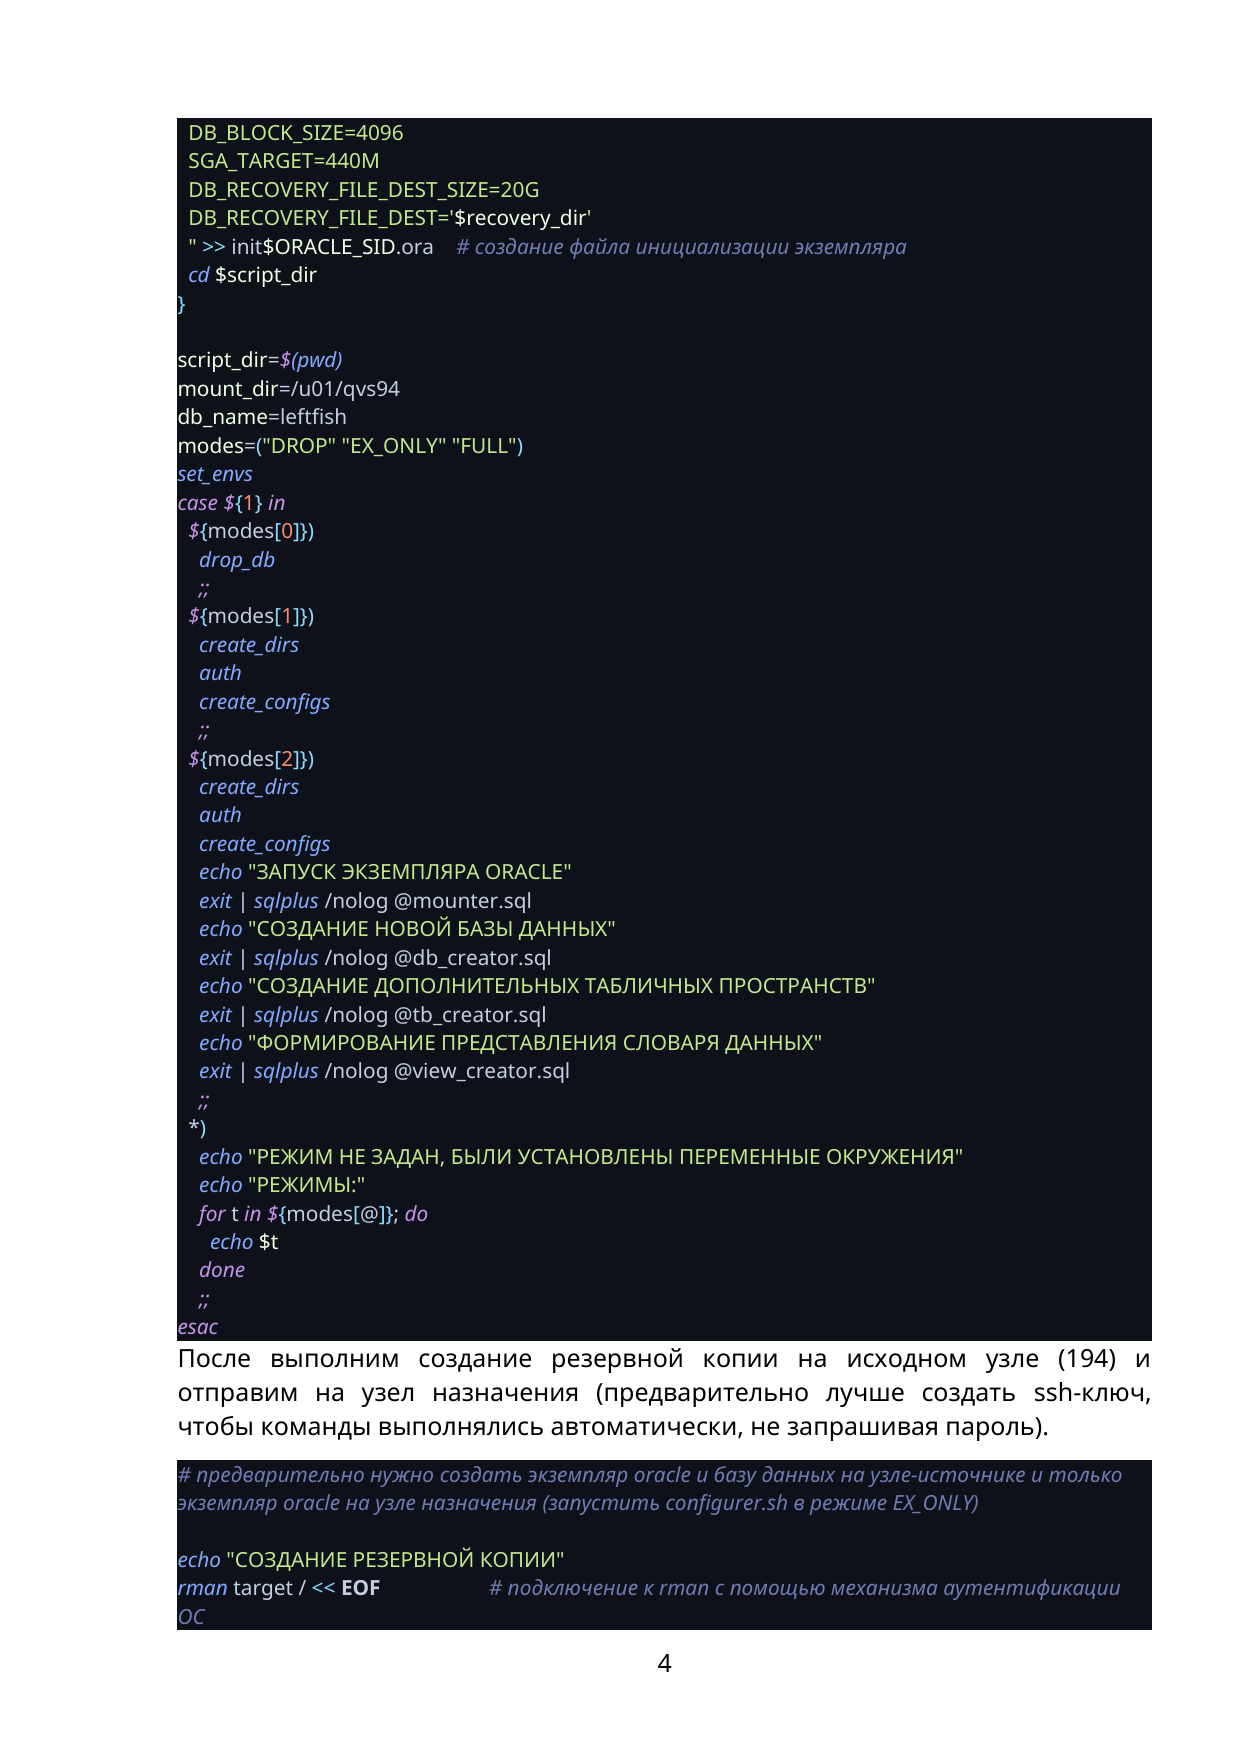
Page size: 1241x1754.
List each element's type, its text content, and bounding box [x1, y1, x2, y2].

text После выполним создание резервной копии на исходном узле (194) и отправим на узел назначения (предварительно лучше создать ssh-ключ, чтобы команды выполнялись автоматически, не запрашивая пароль). [177, 1341, 1152, 1443]
